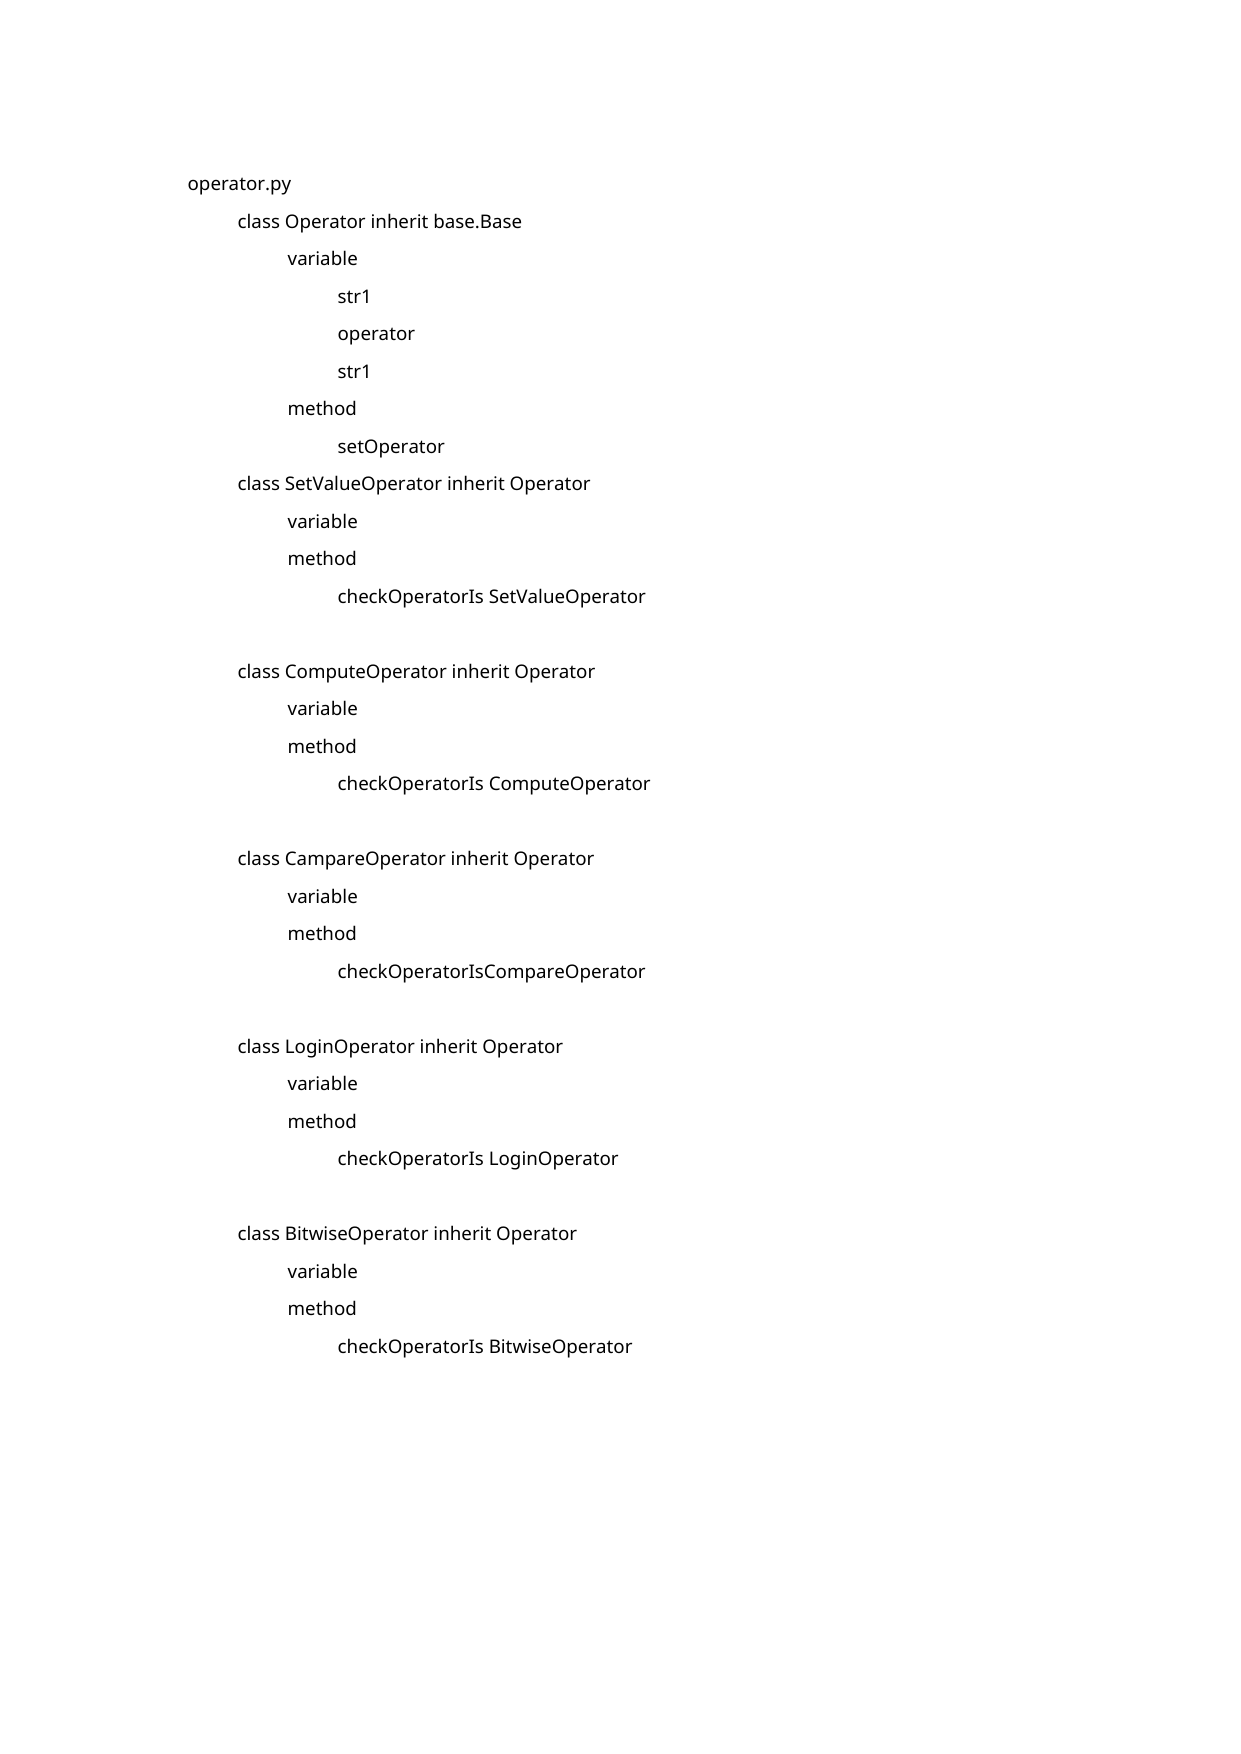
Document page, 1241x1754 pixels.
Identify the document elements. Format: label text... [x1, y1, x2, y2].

text method [187, 1289, 1053, 1327]
text method [187, 914, 1053, 952]
text variable [187, 1064, 1053, 1102]
text class ComputeOperator inherit Operator [187, 652, 1053, 689]
text checkOperatorIs BitwiseOperator [187, 1327, 1053, 1364]
text method [187, 727, 1053, 764]
text str1 [187, 352, 1053, 389]
text class Operator inherit base.Base [187, 202, 1053, 239]
text class CampareOperator inherit Operator [187, 839, 1053, 877]
text setOperator [187, 427, 1053, 464]
text class BitwiseOperator inherit Operator [187, 1214, 1053, 1252]
text checkOperatorIsCompareOperator [187, 952, 1053, 989]
text str1 [187, 277, 1053, 314]
text variable [187, 502, 1053, 539]
text operator [187, 314, 1053, 352]
text checkOperatorIs ComputeOperator [187, 764, 1053, 802]
text operator.py [187, 164, 1053, 202]
text variable [187, 239, 1053, 277]
text variable [187, 689, 1053, 727]
text class SetValueOperator inherit Operator [187, 464, 1053, 502]
text checkOperatorIs LoginOperator [187, 1139, 1053, 1177]
text variable [187, 1252, 1053, 1289]
text variable [187, 877, 1053, 914]
text class LoginOperator inherit Operator [187, 1027, 1053, 1064]
text checkOperatorIs SetValueOperator [187, 577, 1053, 614]
text method [187, 1102, 1053, 1139]
text method [187, 389, 1053, 427]
text method [187, 539, 1053, 577]
